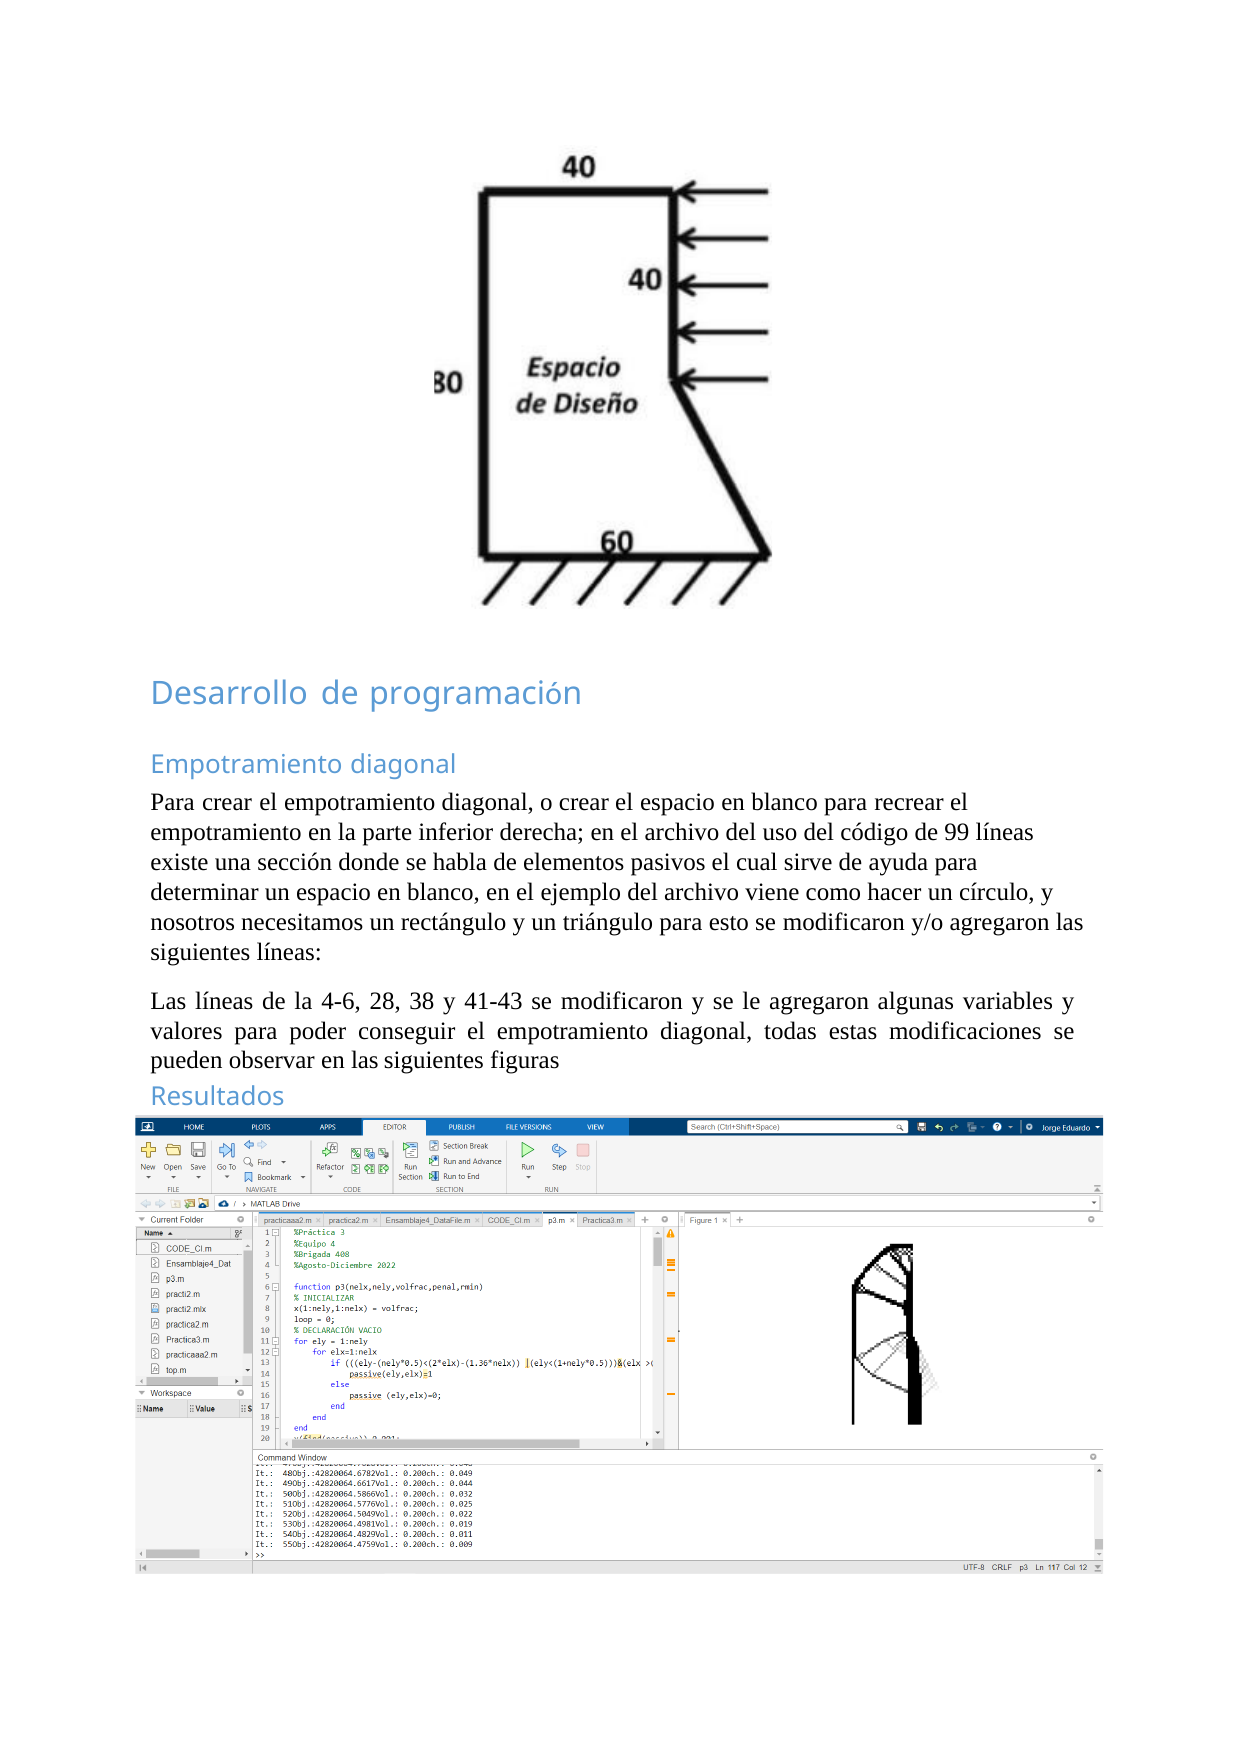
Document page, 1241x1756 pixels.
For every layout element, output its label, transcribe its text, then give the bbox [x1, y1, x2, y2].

subtitle Desarrollo de programación [150, 670, 1103, 714]
picture [434, 145, 773, 609]
text Las líneas de la 4-6, 28, 38 y 41-43 se modificaron y se le agregaron algunas variables y valores para poder conseguir el empotramiento diagonal, todas estas modificaciones se pueden observar en las siguientes figuras [150, 986, 1075, 1074]
picture [135, 1115, 1104, 1574]
subtitle Empotramiento diagonal [150, 746, 1103, 781]
text Para crear el empotramiento diagonal, o crear el espacio en blanco para recrear el empotramiento en la parte inferior derecha; en el archivo del uso del código de 99 líneas existe una sección donde se habla de elementos pasivos el cual sirve de ayuda para determinar un espacio en blanco, en el ejemplo del archivo viene como hacer un círculo, y nosotros necesitamos un rectángulo y un triángulo para esto se modificaron y/o agregaron las siguientes líneas: [150, 787, 1091, 966]
text Resultados [135, 1078, 1103, 1113]
